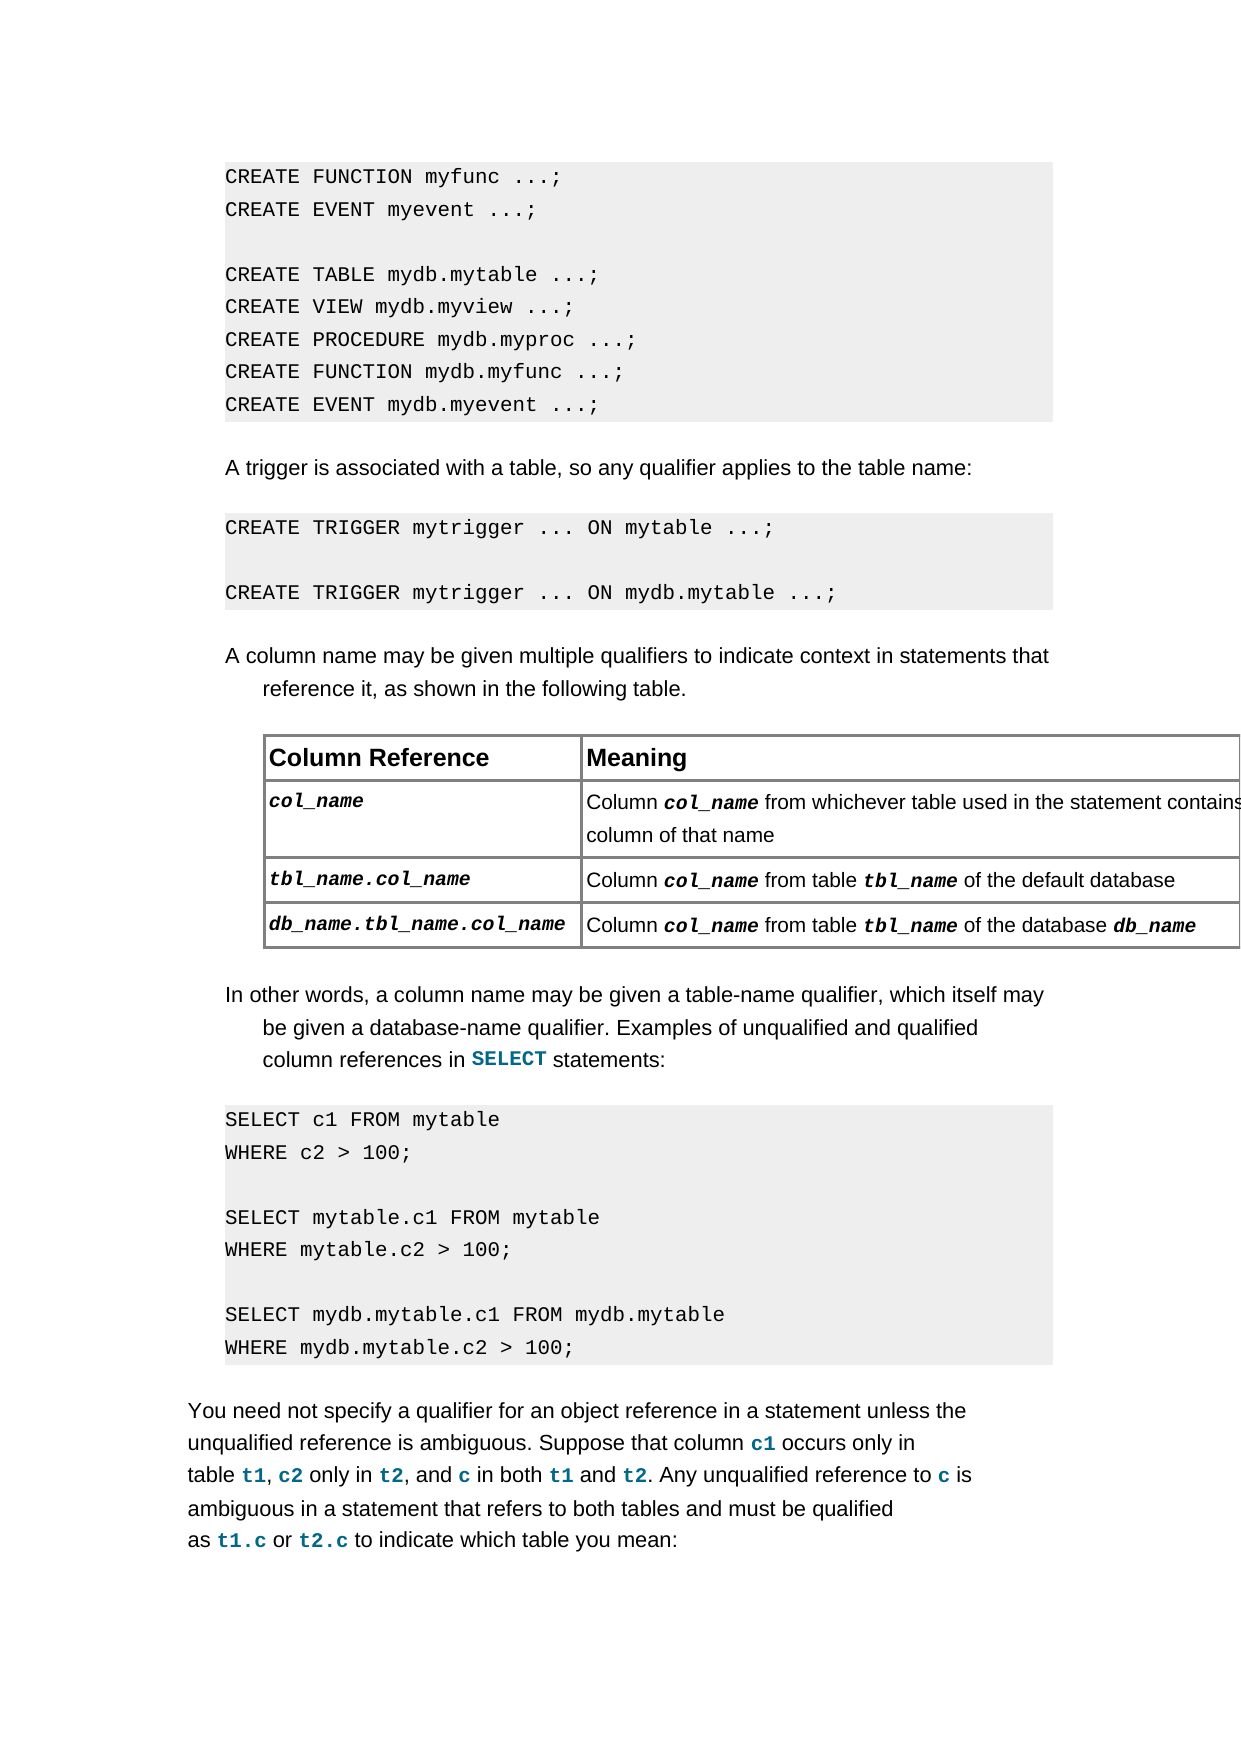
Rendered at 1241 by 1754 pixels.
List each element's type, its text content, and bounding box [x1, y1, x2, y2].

text SELECT mydb.mytable.c1 FROM mydb.mytable [225, 1300, 1053, 1333]
table_cell Column col_name from whichever table used in the statement contains a column of that name [583, 782, 1239, 856]
table_cell col_name [266, 782, 580, 856]
text CREATE TRIGGER mytrigger ... ON mytable ...; [225, 513, 1053, 545]
text WHERE mydb.mytable.c2 > 100; [225, 1333, 1053, 1365]
table_cell Column col_name from table tbl_name of the database db_name [583, 904, 1239, 946]
text SELECT c1 FROM mytable [225, 1105, 1053, 1138]
text CREATE FUNCTION mydb.myfunc ...; [225, 357, 1053, 389]
text CREATE EVENT mydb.myevent ...; [225, 389, 1053, 422]
text CREATE TABLE mydb.mytable ...; [225, 259, 1053, 292]
text You need not specify a qualifier for an object reference in a statement unless the unqualified reference is ambiguous. Suppose that column c1 occurs only in table t1, c2 only in t2, and c in both t1 and t2. Any unqualified reference to c is ambiguous in a statement that refers to both tables and must be qualified as t1.c or t2.c to indicate which table you mean: [187, 1394, 1053, 1557]
text CREATE VIEW mydb.myview ...; [225, 292, 1053, 324]
text WHERE mytable.c2 > 100; [225, 1235, 1053, 1268]
text CREATE EVENT myevent ...; [225, 194, 1053, 227]
text WHERE c2 > 100; [225, 1138, 1053, 1170]
table_cell Column col_name from table tbl_name of the default database [583, 859, 1239, 901]
text CREATE TRIGGER mytrigger ... ON mydb.mytable ...; [225, 578, 1053, 610]
table_cell tbl_name.col_name [266, 859, 580, 901]
text A trigger is associated with a table, so any qualifier applies to the table name: [225, 451, 1053, 484]
text SELECT mytable.c1 FROM mytable [225, 1203, 1053, 1235]
table_cell db_name.tbl_name.col_name [266, 904, 580, 946]
text CREATE PROCEDURE mydb.myproc ...; [225, 324, 1053, 357]
table_header Column Reference [266, 737, 580, 779]
table_header Meaning [583, 737, 1239, 779]
text A column name may be given multiple qualifiers to indicate context in statements that reference it, as shown in the following table. [225, 639, 1053, 704]
text In other words, a column name may be given a table-name qualifier, which itself may be given a database-name qualifier. Examples of unqualified and qualified column references in SELECT statements: [225, 978, 1053, 1076]
text CREATE FUNCTION myfunc ...; [225, 162, 1053, 194]
